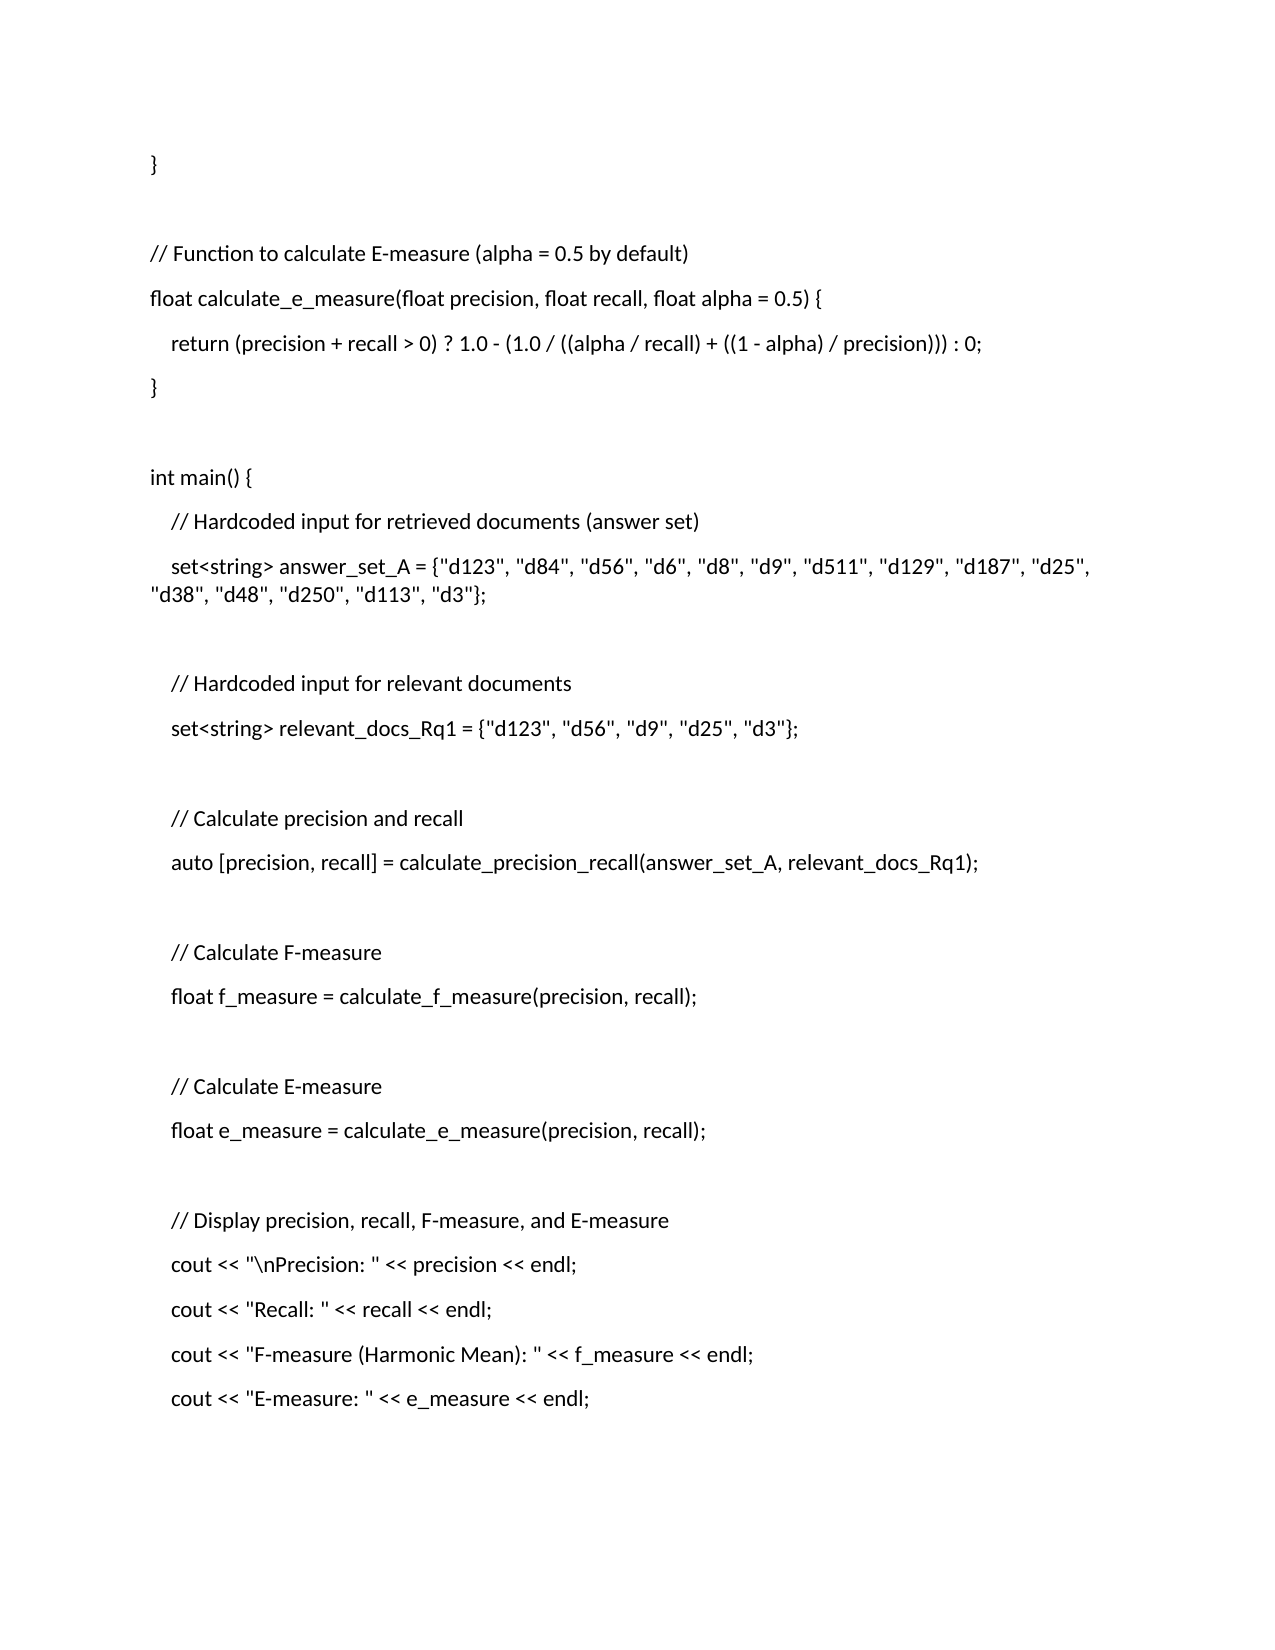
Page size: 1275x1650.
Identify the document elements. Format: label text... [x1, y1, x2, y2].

text // Calculate precision and recall [150, 804, 1125, 832]
text } [150, 373, 1125, 401]
text } [150, 150, 1125, 178]
text int main() { [150, 463, 1125, 491]
text set<string> answer_set_A = {"d123", "d84", "d56", "d6", "d8", "d9", "d511", "d129", "d187", "d25", "d38", "d48", "d250", "d113", "d3"}; [150, 552, 1125, 608]
text float f_measure = calculate_f_measure(precision, recall); [150, 982, 1125, 1010]
text // Display precision, recall, F-measure, and E-measure [150, 1206, 1125, 1234]
text cout << "E-measure: " << e_measure << endl; [150, 1384, 1125, 1413]
text // Hardcoded input for retrieved documents (answer set) [150, 507, 1125, 536]
text cout << "\nPrecision: " << precision << endl; [150, 1251, 1125, 1278]
text // Calculate F-measure [150, 938, 1125, 966]
text return (precision + recall > 0) ? 1.0 - (1.0 / ((alpha / recall) + ((1 - alpha) / precision))) : 0; [150, 329, 1125, 357]
text auto [precision, recall] = calculate_precision_recall(answer_set_A, relevant_docs_Rq1); [150, 848, 1125, 876]
text cout << "Recall: " << recall << endl; [150, 1295, 1125, 1323]
text // Hardcoded input for relevant documents [150, 669, 1125, 698]
text float calculate_e_measure(float precision, float recall, float alpha = 0.5) { [150, 284, 1125, 312]
text float e_measure = calculate_e_measure(precision, recall); [150, 1116, 1125, 1144]
text set<string> relevant_docs_Rq1 = {"d123", "d56", "d9", "d25", "d3"}; [150, 714, 1125, 742]
text // Calculate E-measure [150, 1072, 1125, 1100]
text // Function to calculate E-measure (alpha = 0.5 by default) [150, 239, 1125, 267]
text cout << "F-measure (Harmonic Mean): " << f_measure << endl; [150, 1340, 1125, 1368]
